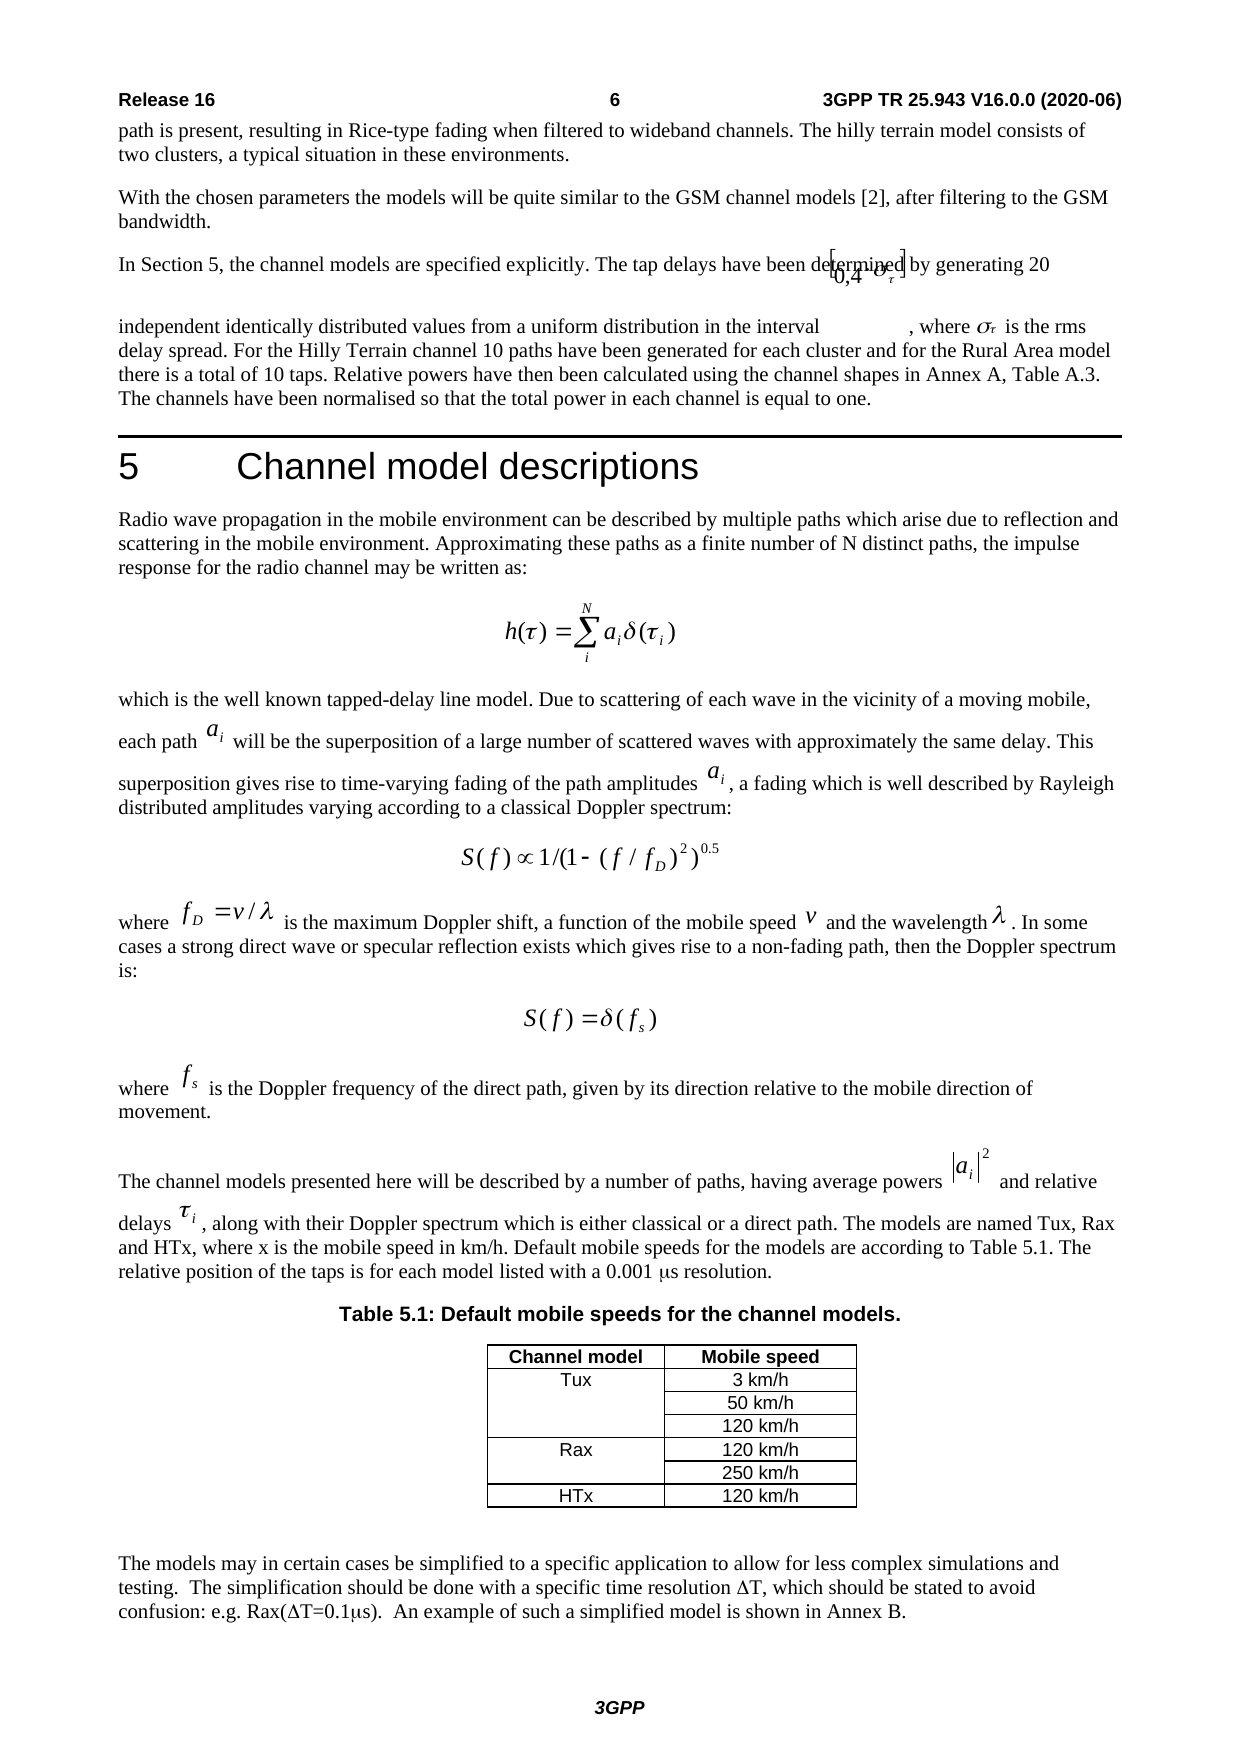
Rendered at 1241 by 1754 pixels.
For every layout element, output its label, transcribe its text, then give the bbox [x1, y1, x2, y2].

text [118, 118, 1122, 166]
table_cell 3 km/h [665, 1369, 856, 1391]
table_cell Rax [488, 1438, 664, 1483]
text which is the well known tapped-delay line model. Due to scattering of each wave in the vicinity of a moving mobile, each path will be the superposition of a large number of scattered waves with approximately the same delay. This superposition gives rise to time-varying fading of the path amplitudes , a fading which is well described by Rayleigh distributed amplitudes varying according to a classical Doppler spectrum: [118, 687, 1122, 819]
table_cell Tux [488, 1369, 664, 1437]
table_header Mobile speed [665, 1346, 856, 1367]
text In Section 5, the channel models are specified explicitly. The tap delays have been determined by generating 20 independent identically distributed values from a uniform distribution in the interval , where  is the rms delay spread. For the Hilly Terrain channel 10 paths have been generated for each cluster and for the Rural Area model there is a total of 10 taps. Relative powers have then been calculated using the channel shapes in Annex A, Table A.3. The channels have been normalised so that the total power in each channel is equal to one. [118, 252, 1122, 410]
text Radio wave propagation in the mobile environment can be described by multiple paths which arise due to reflection and scattering in the mobile environment. Approximating these paths as a finite number of N distinct paths, the impulse response for the radio channel may be written as: [118, 506, 1122, 579]
text where is the maximum Doppler shift, a function of the mobile speed and the wavelength. In some cases a strong direct wave or specular reflection exists which gives rise to a non-fading path, then the Doppler spectrum is: [118, 894, 1122, 982]
text The models may in certain cases be simplified to a specific application to allow for less complex simulations and testing. The simplification should be done with a specific time resolution T, which should be stated to avoid confusion: e.g. Rax(T=0.1s). An example of such a simplified model is shown in Annex B. [118, 1551, 1122, 1623]
text Table 5.1: Default mobile speeds for the channel models. [118, 1302, 1122, 1326]
subtitle 5 Channel model descriptions [118, 438, 1122, 488]
text where is the Doppler frequency of the direct path, given by its direction relative to the mobile direction of movement. [118, 1057, 1122, 1123]
text With the chosen parameters the models will be quite similar to the GSM channel models [2], after filtering to the GSM bandwidth. [118, 185, 1122, 233]
table_cell 250 km/h [665, 1462, 856, 1483]
table_cell HTx [488, 1485, 664, 1506]
table_cell 120 km/h [665, 1415, 856, 1437]
text The channel models presented here will be described by a number of paths, having average powers and relative delays , along with their Doppler spectrum which is either classical or a direct path. The models are named Tux, Rax and HTx, where x is the mobile speed in km/h. Default mobile speeds for the models are according to Table 5.1. The relative position of the taps is for each model listed with a 0.001 s resolution. [118, 1142, 1122, 1283]
table_cell 120 km/h [665, 1485, 856, 1506]
table_cell 50 km/h [665, 1392, 856, 1414]
table_cell 120 km/h [665, 1438, 856, 1460]
table_header Channel model [488, 1346, 664, 1367]
